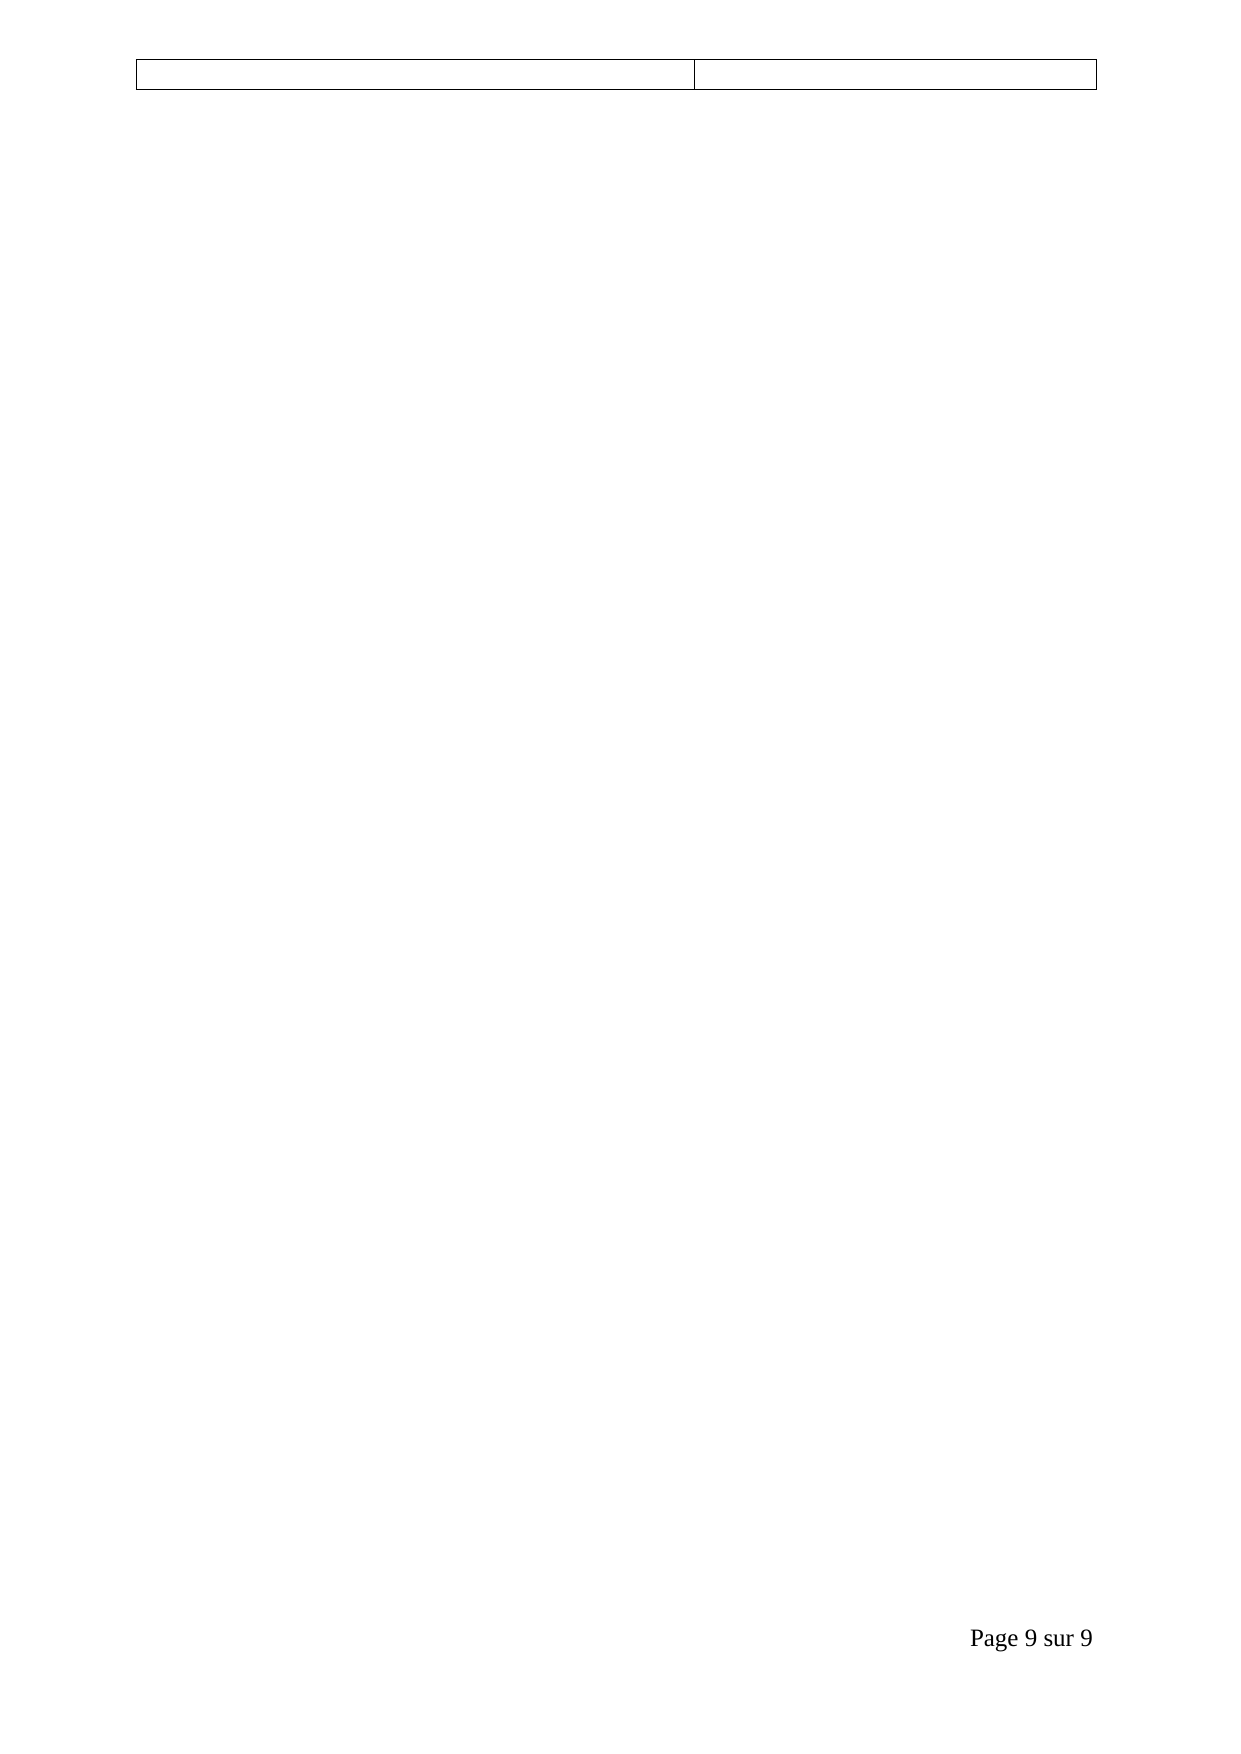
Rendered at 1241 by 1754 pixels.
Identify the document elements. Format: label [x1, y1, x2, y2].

table_cell [137, 60, 694, 89]
table_cell [695, 60, 1096, 89]
